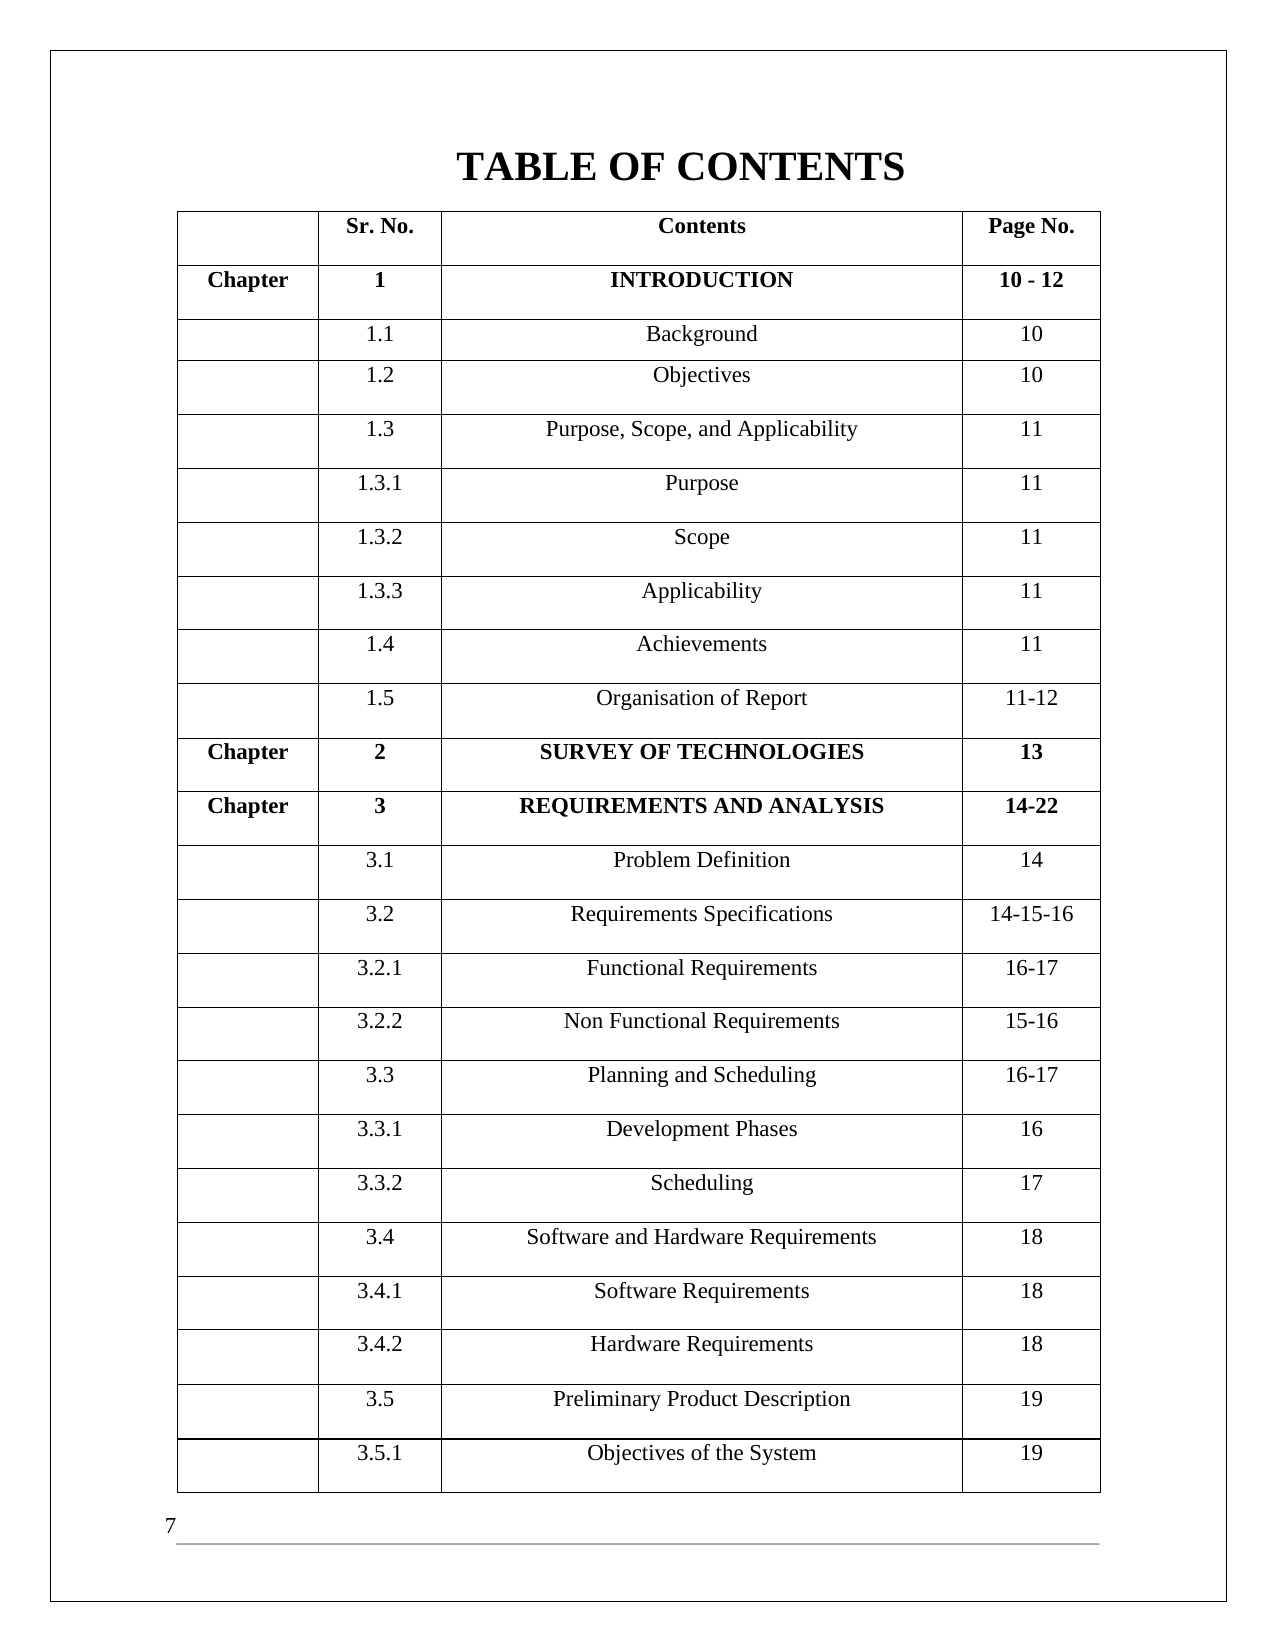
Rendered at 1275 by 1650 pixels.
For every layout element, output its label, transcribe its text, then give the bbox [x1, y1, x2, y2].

table_cell 3.2.1 [319, 954, 441, 1007]
table_cell 11 [963, 523, 1100, 576]
table_header [178, 1440, 318, 1492]
table_cell [178, 1008, 318, 1060]
table_cell 3.4.2 [319, 1330, 441, 1384]
table_cell Applicability [442, 577, 962, 629]
table_cell Development Phases [442, 1115, 962, 1168]
table_cell 11-12 [963, 684, 1100, 737]
table_cell Software and Hardware Requirements [442, 1223, 962, 1276]
table_cell 3.4.1 [319, 1277, 441, 1329]
table_cell [178, 469, 318, 522]
table_cell [178, 1330, 318, 1384]
table_cell [178, 846, 318, 898]
table_cell Purpose, Scope, and Applicability [442, 415, 962, 468]
table_cell 3 [319, 792, 441, 845]
table_cell 1.3.3 [319, 577, 441, 629]
text TABLE OF CONTENTS [164, 142, 1154, 189]
table_cell [178, 415, 318, 468]
table_cell Chapter [178, 739, 318, 791]
table_cell [178, 523, 318, 576]
table_cell 16-17 [963, 1061, 1100, 1114]
table_cell 17 [963, 1169, 1100, 1222]
table_cell 19 [963, 1385, 1100, 1437]
table_cell [178, 361, 318, 414]
table_cell Chapter [178, 266, 318, 319]
table_cell [178, 900, 318, 953]
table_cell Scope [442, 523, 962, 576]
table_cell [178, 320, 318, 360]
table_cell REQUIREMENTS AND ANALYSIS [442, 792, 962, 845]
table_cell [178, 684, 318, 737]
table_cell 3.3.2 [319, 1169, 441, 1222]
table_cell 18 [963, 1330, 1100, 1384]
table_cell 11 [963, 577, 1100, 629]
table_cell Organisation of Report [442, 684, 962, 737]
table_cell Problem Definition [442, 846, 962, 898]
table_cell [178, 1277, 318, 1329]
table_cell [178, 1385, 318, 1437]
table_cell [178, 1169, 318, 1222]
table_header 3.5.1 [319, 1440, 441, 1492]
table_cell 3.2.2 [319, 1008, 441, 1060]
table_cell SURVEY OF TECHNOLOGIES [442, 739, 962, 791]
table_cell 11 [963, 415, 1100, 468]
table_cell Hardware Requirements [442, 1330, 962, 1384]
table_cell Software Requirements [442, 1277, 962, 1329]
table_cell 2 [319, 739, 441, 791]
table_cell 3.1 [319, 846, 441, 898]
table_cell 3.3.1 [319, 1115, 441, 1168]
table_cell 10 [963, 361, 1100, 414]
table_cell 1.2 [319, 361, 441, 414]
table_cell 18 [963, 1223, 1100, 1276]
table_header Objectives of the System [442, 1440, 962, 1492]
table_cell Requirements Specifications [442, 900, 962, 953]
table_cell 1.3.1 [319, 469, 441, 522]
table_cell 1.4 [319, 630, 441, 683]
table_header 19 [963, 1440, 1100, 1492]
table_cell 3.5 [319, 1385, 441, 1437]
table_cell Objectives [442, 361, 962, 414]
table_cell Background [442, 320, 962, 360]
table_cell 3.4 [319, 1223, 441, 1276]
table_cell [178, 1061, 318, 1114]
table_cell 18 [963, 1277, 1100, 1329]
table_cell 10 - 12 [963, 266, 1100, 319]
table_cell Non Functional Requirements [442, 1008, 962, 1060]
table_cell 14 [963, 846, 1100, 898]
table_cell 14-22 [963, 792, 1100, 845]
table_header Sr. No. [319, 212, 441, 265]
table_cell [178, 630, 318, 683]
table_header Page No. [963, 212, 1100, 265]
table_cell Purpose [442, 469, 962, 522]
table_cell Scheduling [442, 1169, 962, 1222]
table_cell 15-16 [963, 1008, 1100, 1060]
table_cell Planning and Scheduling [442, 1061, 962, 1114]
table_cell [178, 577, 318, 629]
table_cell Achievements [442, 630, 962, 683]
table_cell Functional Requirements [442, 954, 962, 1007]
table_cell 3.2 [319, 900, 441, 953]
table_cell Chapter [178, 792, 318, 845]
table_cell Preliminary Product Description [442, 1385, 962, 1437]
table_cell [178, 1115, 318, 1168]
table_cell 14-15-16 [963, 900, 1100, 953]
table_cell 1.3 [319, 415, 441, 468]
table_cell 1.5 [319, 684, 441, 737]
table_cell 13 [963, 739, 1100, 791]
table_cell INTRODUCTION [442, 266, 962, 319]
table_header [178, 212, 318, 265]
table_cell 1 [319, 266, 441, 319]
table_header Contents [442, 212, 962, 265]
table_cell 10 [963, 320, 1100, 360]
table_cell 11 [963, 630, 1100, 683]
table_cell [178, 1223, 318, 1276]
table_cell 16 [963, 1115, 1100, 1168]
table_cell [178, 954, 318, 1007]
table_cell 3.3 [319, 1061, 441, 1114]
table_cell 11 [963, 469, 1100, 522]
table_cell 16-17 [963, 954, 1100, 1007]
table_cell 1.1 [319, 320, 441, 360]
table_cell 1.3.2 [319, 523, 441, 576]
